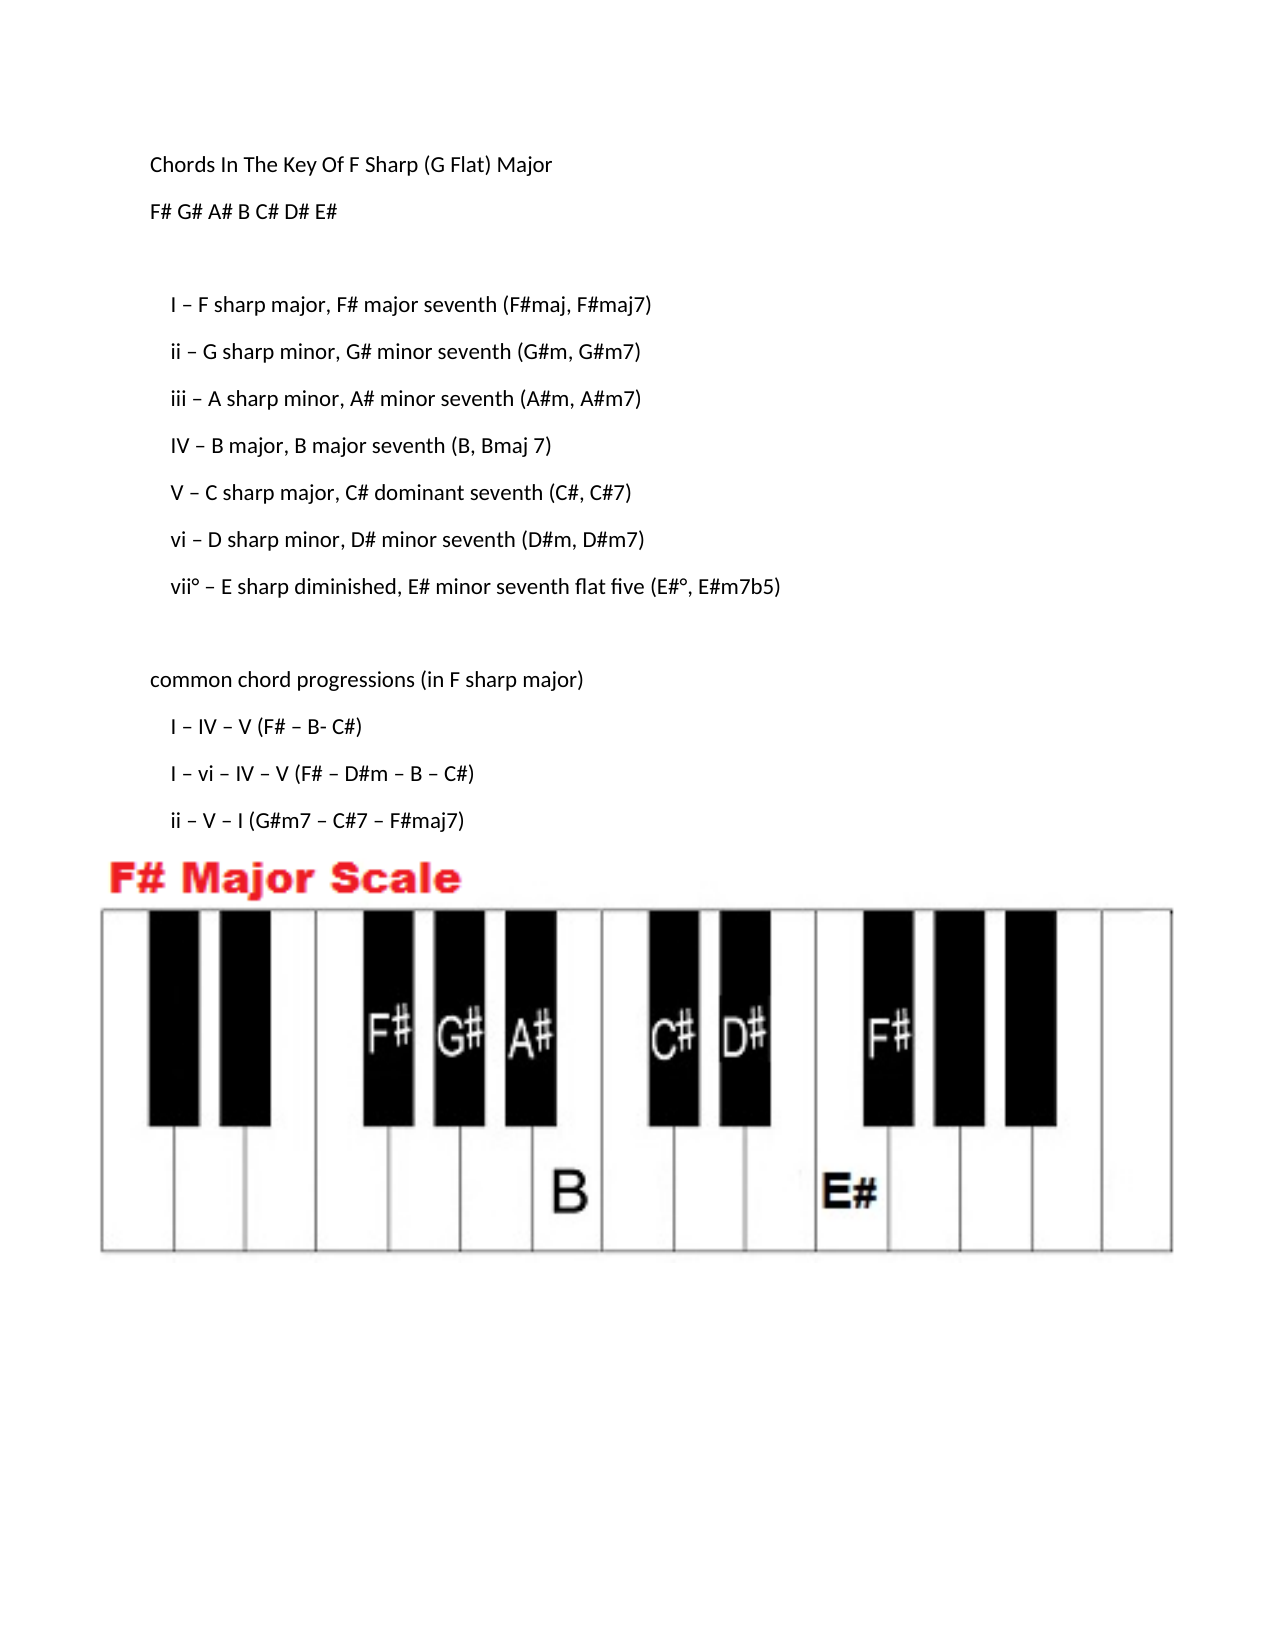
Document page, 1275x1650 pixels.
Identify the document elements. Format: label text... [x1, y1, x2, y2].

text iii – A sharp minor, A# minor seventh (A#m, A#m7) [150, 384, 1125, 412]
text Chords In The Key Of F Sharp (G Flat) Major [150, 150, 1125, 178]
picture [86, 850, 1189, 1263]
text vi – D sharp minor, D# minor seventh (D#m, D#m7) [150, 525, 1125, 553]
text ii – G sharp minor, G# minor seventh (G#m, G#m7) [150, 337, 1125, 366]
text vii° – E sharp diminished, E# minor seventh flat five (E#°, E#m7b5) [150, 572, 1125, 600]
text ii – V – I (G#m7 – C#7 – F#maj7) [150, 806, 1125, 834]
text V – C sharp major, C# dominant seventh (C#, C#7) [150, 478, 1125, 506]
text I – IV – V (F# – B- C#) [150, 712, 1125, 741]
text IV – B major, B major seventh (B, Bmaj 7) [150, 431, 1125, 459]
text I – vi – IV – V (F# – D#m – B – C#) [150, 759, 1125, 787]
text common chord progressions (in F sharp major) [150, 666, 1125, 694]
text F# G# A# B C# D# E# [150, 197, 1125, 225]
text I – F sharp major, F# major seventh (F#maj, F#maj7) [150, 291, 1125, 319]
